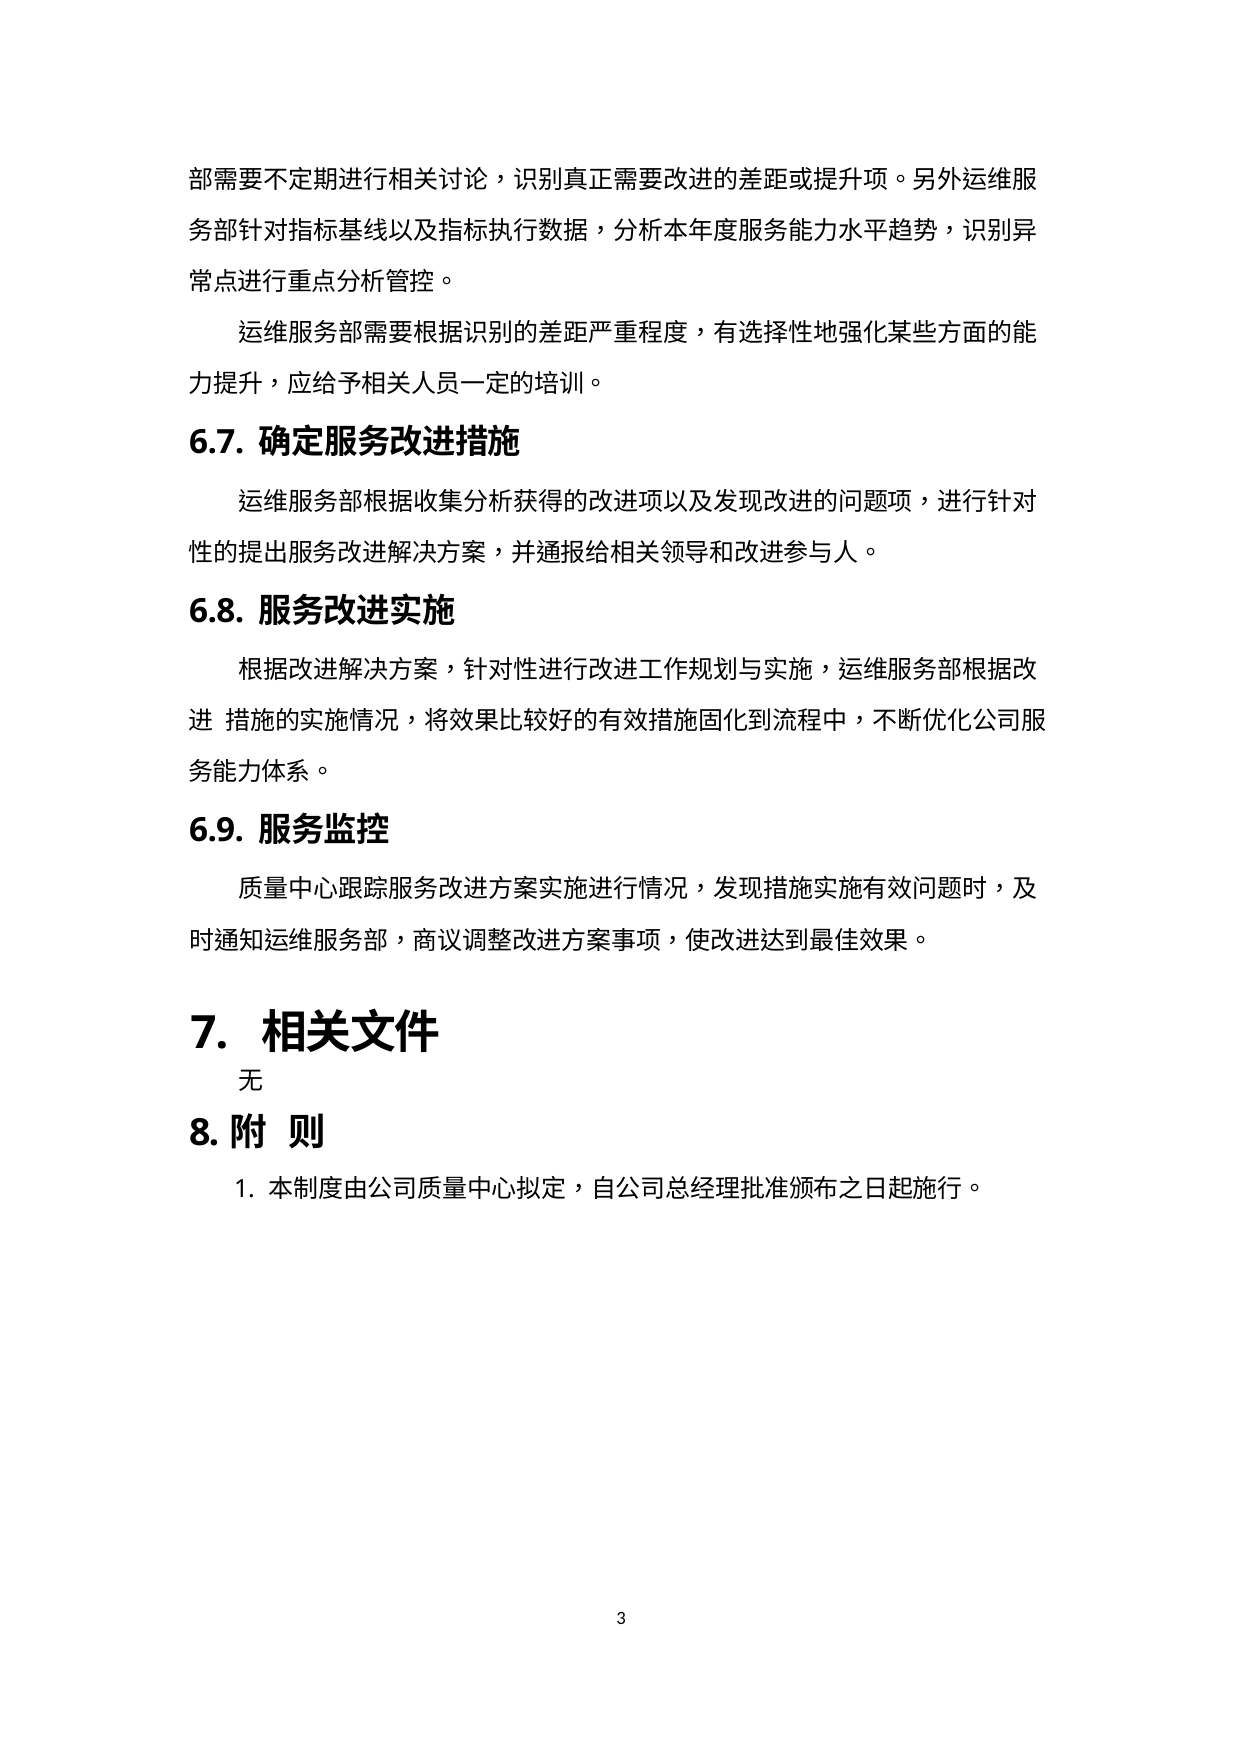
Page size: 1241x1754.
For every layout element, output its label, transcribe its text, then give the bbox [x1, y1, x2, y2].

text 部需要不定期进行相关讨论，识别真正需要改进的差距或提升项。另外运维服务部针对指标基线以及指标执行数据，分析本年度服务能力水平趋势，识别异常点进行重点分析管控。 [188, 161, 1038, 298]
text 6.8. 服务改进实施 [189, 589, 1054, 631]
text 质量中心跟踪服务改进方案实施进行情况，发现措施实施有效问题时，及时通知运维服务部，商议调整改进方案事项，使改进达到最佳效果。 [189, 871, 1038, 956]
text 8. 附 则 [189, 1108, 1054, 1155]
text 6.9. 服务监控 [189, 808, 1054, 850]
text 7. 相关文件 [190, 1003, 1054, 1060]
text 1. 本制度由公司质量中心拟定，自公司总经理批准颁布之日起施行。 [234, 1173, 1054, 1204]
text 6.7. 确定服务改进措施 [189, 421, 1054, 462]
text 无 [238, 1065, 1054, 1096]
text 运维服务部需要根据识别的差距严重程度，有选择性地强化某些方面的能力提升，应给予相关人员一定的培训。 [189, 314, 1038, 400]
text 根据改进解决方案，针对性进行改进工作规划与实施，运维服务部根据改进 措施的实施情况，将效果比较好的有效措施固化到流程中，不断优化公司服务能力体系。 [188, 652, 1053, 788]
text 运维服务部根据收集分析获得的改进项以及发现改进的问题项，进行针对性的提出服务改进解决方案，并通报给相关领导和改进参与人。 [189, 483, 1038, 569]
